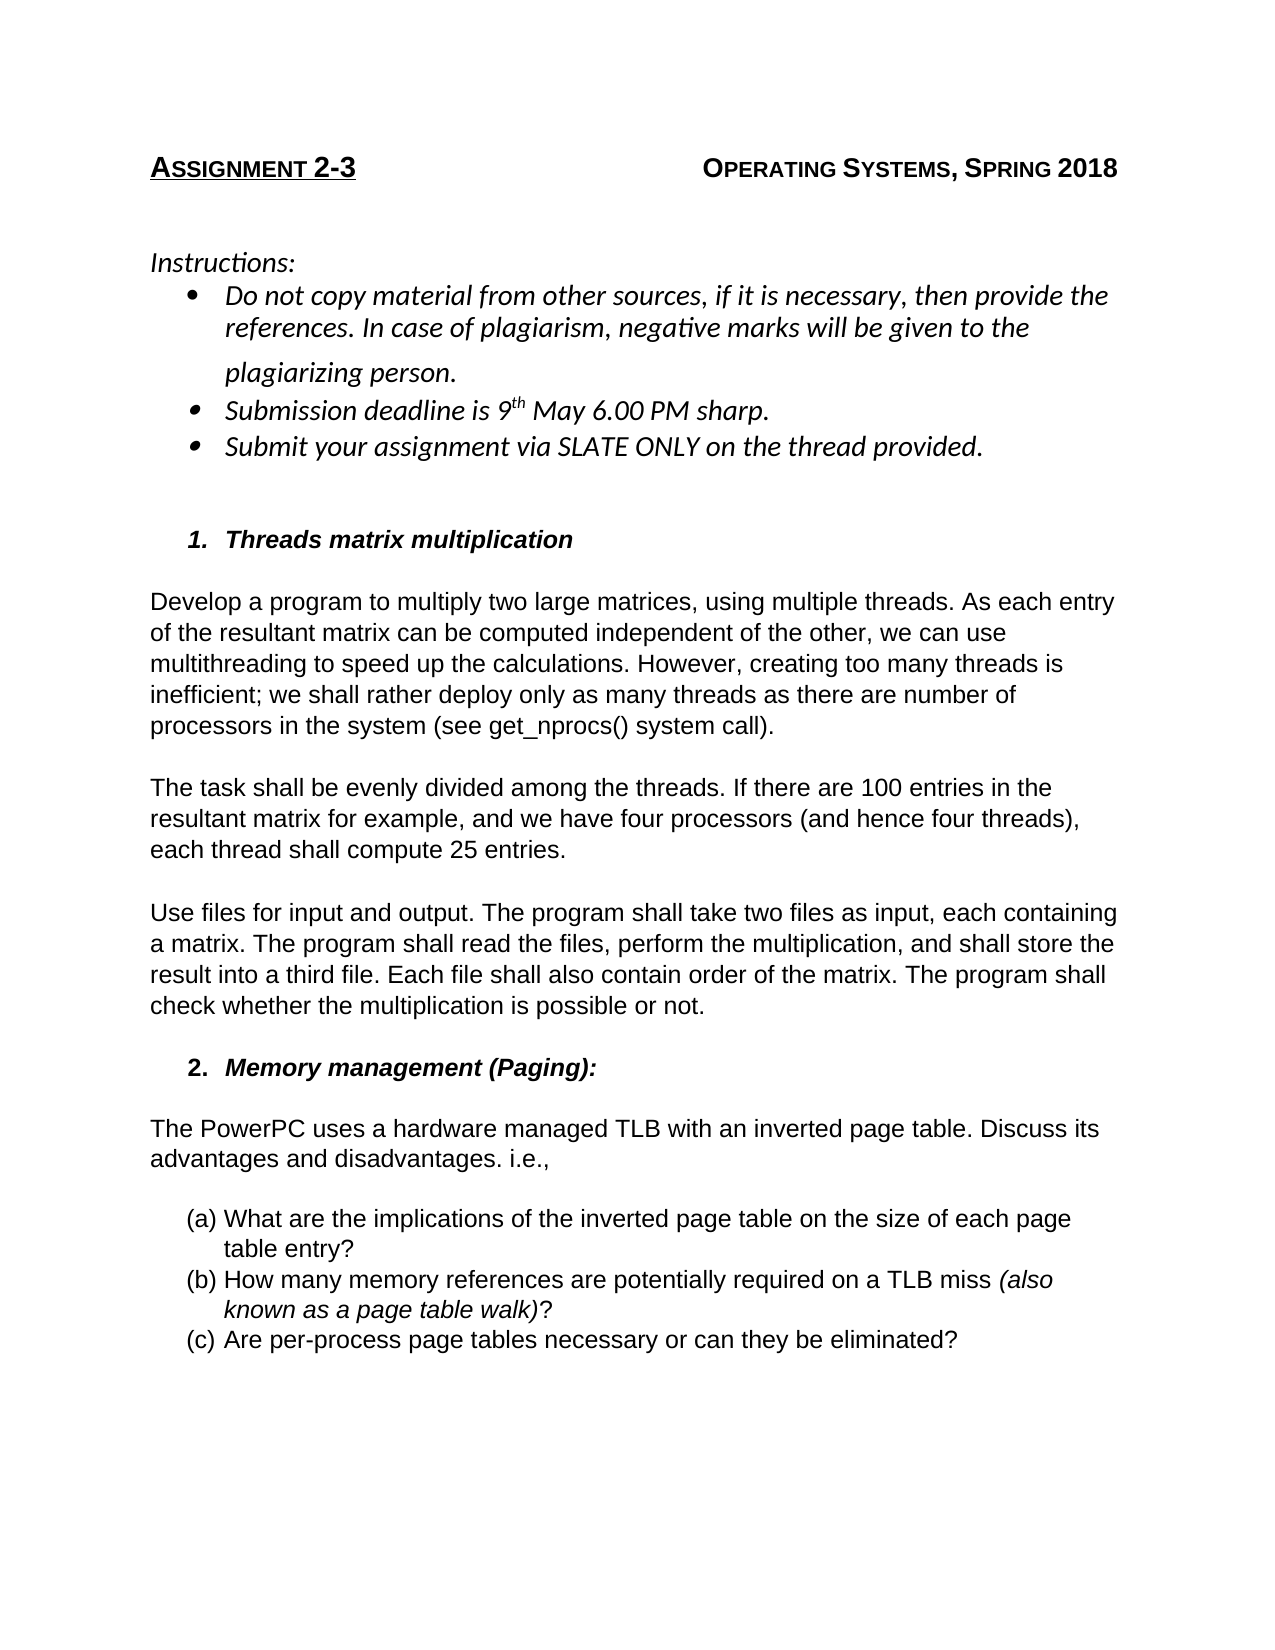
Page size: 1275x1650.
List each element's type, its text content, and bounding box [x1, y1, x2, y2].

list Do not copy material from other sources, if it is necessary, then provide the references. In case of plagiarism, negative marks will be given to the plagiarizing person. [187, 279, 1125, 392]
list What are the implications of the inverted page table on the size of each page table entry? [186, 1204, 1125, 1263]
list Submission deadline is 9th May 6.00 PM sharp. [187, 392, 1125, 428]
text Use files for input and output. The program shall take two files as input, each containing a matrix. The program shall read the files, perform the multiplication, and shall store the result into a third file. Each file shall also contain order of the matrix. The program shall check whether the multiplication is possible or not. [150, 897, 1125, 1019]
list How many memory references are potentially required on a TLB miss (also known as a page table walk)? [186, 1265, 1125, 1323]
text Develop a program to multiply two large matrices, using multiple threads. As each entry of the resultant matrix can be computed independent of the other, we can use multithreading to speed up the calculations. However, creating too many threads is inefficient; we shall rather deploy only as many threads as there are number of processors in the system (see get_nprocs() system call). [150, 587, 1125, 740]
list Submit your assignment via SLATE ONLY on the thread provided. [187, 428, 1125, 464]
list Are per-process page tables necessary or can they be eliminated? [186, 1325, 1125, 1354]
text ASSIGNMENT 2-3 OPERATING SYSTEMS, SPRING 2018 [150, 150, 1125, 183]
text Instructions: [150, 246, 1125, 279]
list Threads matrix multiplication [187, 525, 1125, 554]
text The PowerPC uses a hardware managed TLB with an inverted page table. Discuss its advantages and disadvantages. i.e., [150, 1114, 1125, 1173]
list Memory management (Paging): [187, 1053, 1125, 1081]
text The task shall be evenly divided among the threads. If there are 100 entries in the resultant matrix for example, and we have four processors (and hence four threads), each thread shall compute 25 entries. [150, 773, 1125, 864]
